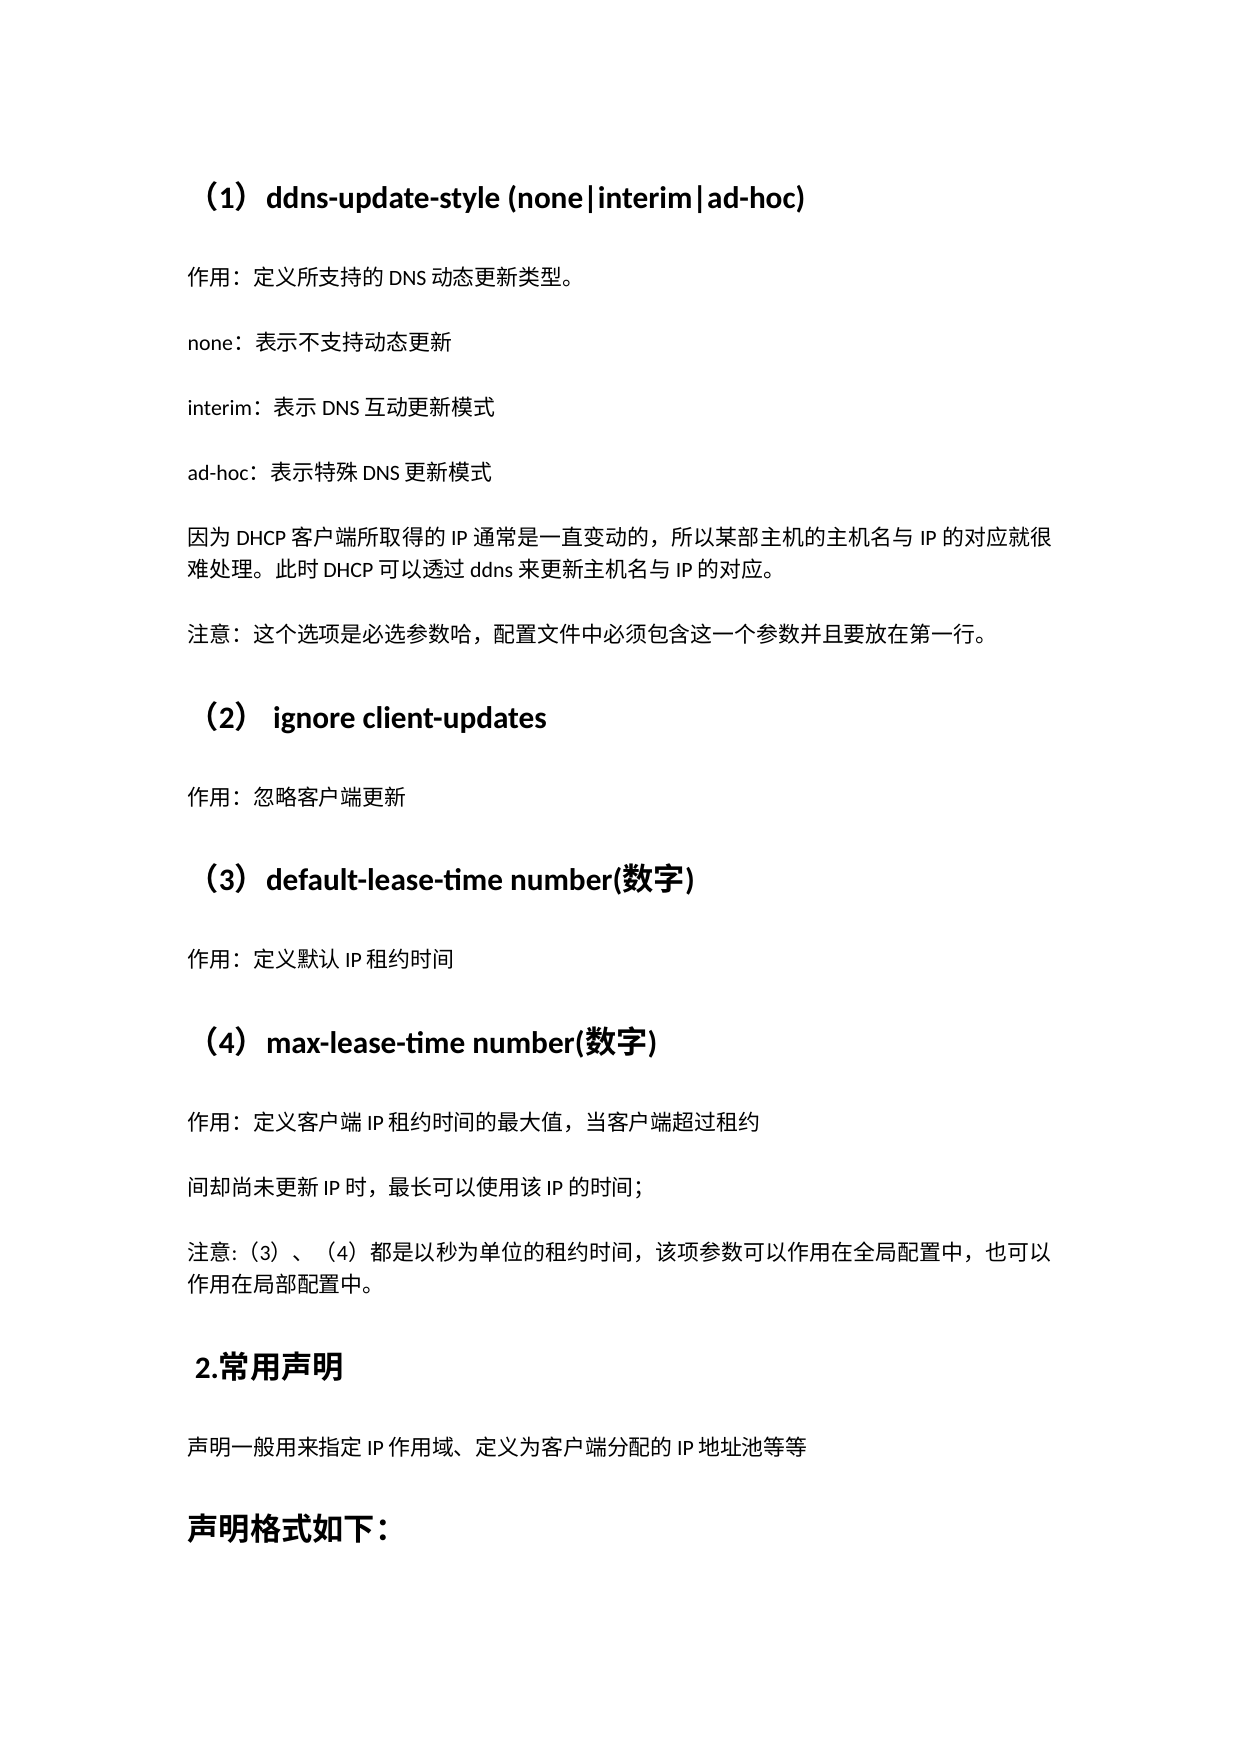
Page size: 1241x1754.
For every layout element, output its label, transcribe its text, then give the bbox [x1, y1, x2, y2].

text ad-hoc：表示特殊DNS更新模式 [187, 454, 1053, 487]
text 作用：忽略客户端更新 [187, 779, 1053, 812]
text 注意：这个选项是必选参数哈，配置文件中必须包含这一个参数并且要放在第一行。 [187, 617, 1053, 649]
text （2） ignore client-updates [187, 682, 1053, 747]
text 作用：定义默认IP租约时间 [187, 942, 1053, 974]
text 声明格式如下： [187, 1494, 1053, 1559]
text none：表示不支持动态更新 [187, 324, 1053, 357]
text 间却尚未更新IP 时，最长可以使用该IP 的时间； [187, 1169, 1053, 1202]
text 作用：定义客户端IP租约时间的最大值，当客户端超过租约 [187, 1104, 1053, 1137]
text 注意:（3）、（4）都是以秒为单位的租约时间，该项参数可以作用在全局配置中，也可以作用在局部配置中。 [187, 1234, 1053, 1299]
text 声明一般用来指定IP作用域、定义为客户端分配的IP地址池等等 [187, 1429, 1053, 1462]
text 因为DHCP 客户端所取得的IP 通常是一直变动的，所以某部主机的主机名与IP 的对应就很难处理。此时DHCP 可以透过ddns 来更新主机名与IP 的对应。 [187, 519, 1053, 584]
text （3）default-lease-time number(数字) [187, 844, 1053, 909]
text interim：表示DNS互动更新模式 [187, 389, 1053, 422]
text 作用：定义所支持的DNS动态更新类型。 [187, 259, 1053, 292]
text （4）max-lease-time number(数字) [187, 1007, 1053, 1072]
text 2.常用声明 [187, 1332, 1053, 1397]
text （1）ddns-update-style (none|interim|ad-hoc) [187, 162, 1053, 227]
